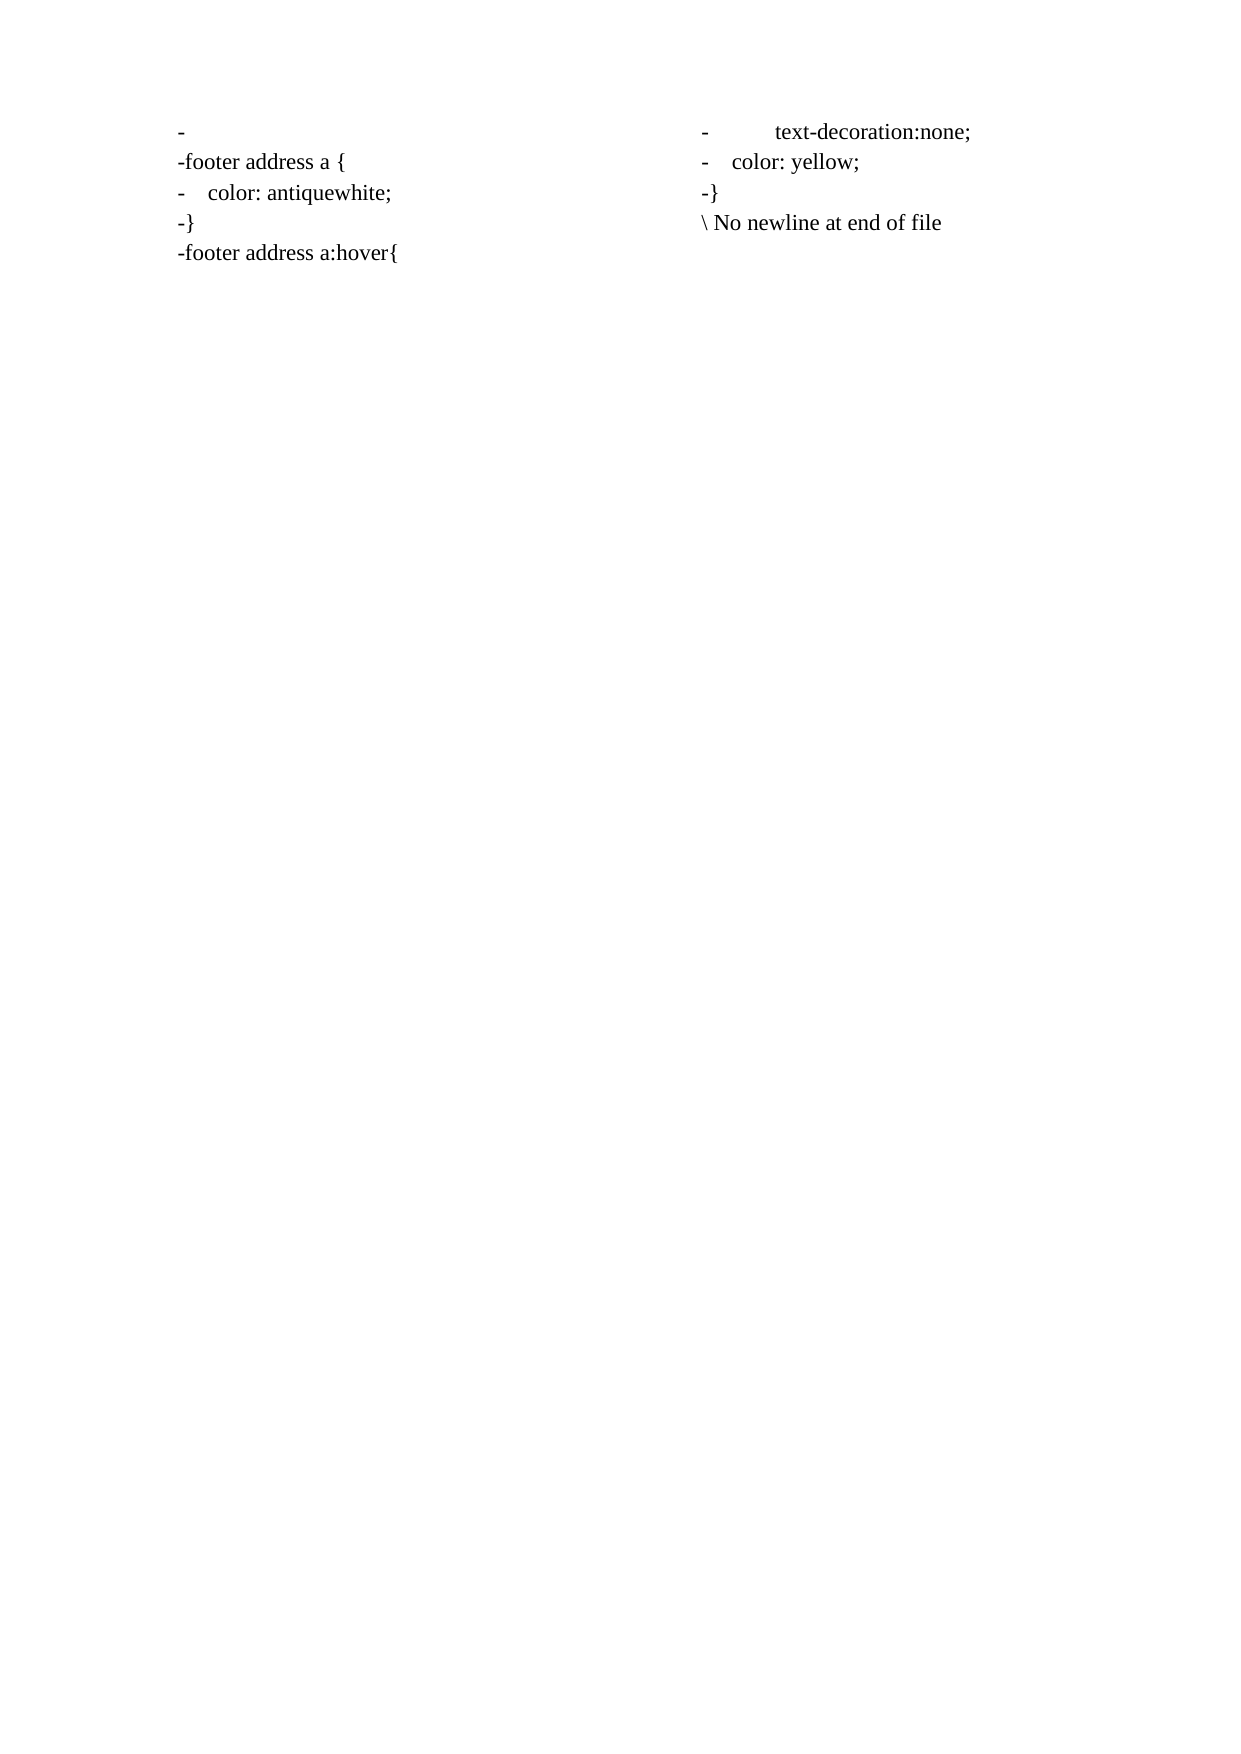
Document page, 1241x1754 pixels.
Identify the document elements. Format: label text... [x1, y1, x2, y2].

text - [177, 118, 627, 144]
text - color: yellow; [701, 148, 1152, 175]
text -} [177, 209, 627, 235]
text -} [701, 178, 1152, 205]
text \ No newline at end of file [701, 209, 1152, 235]
text -footer address a:hover{ [177, 239, 627, 265]
text -footer address a { [177, 148, 627, 175]
text - color: antiquewhite; [177, 178, 627, 205]
text - text-decoration:none; [701, 118, 1152, 144]
